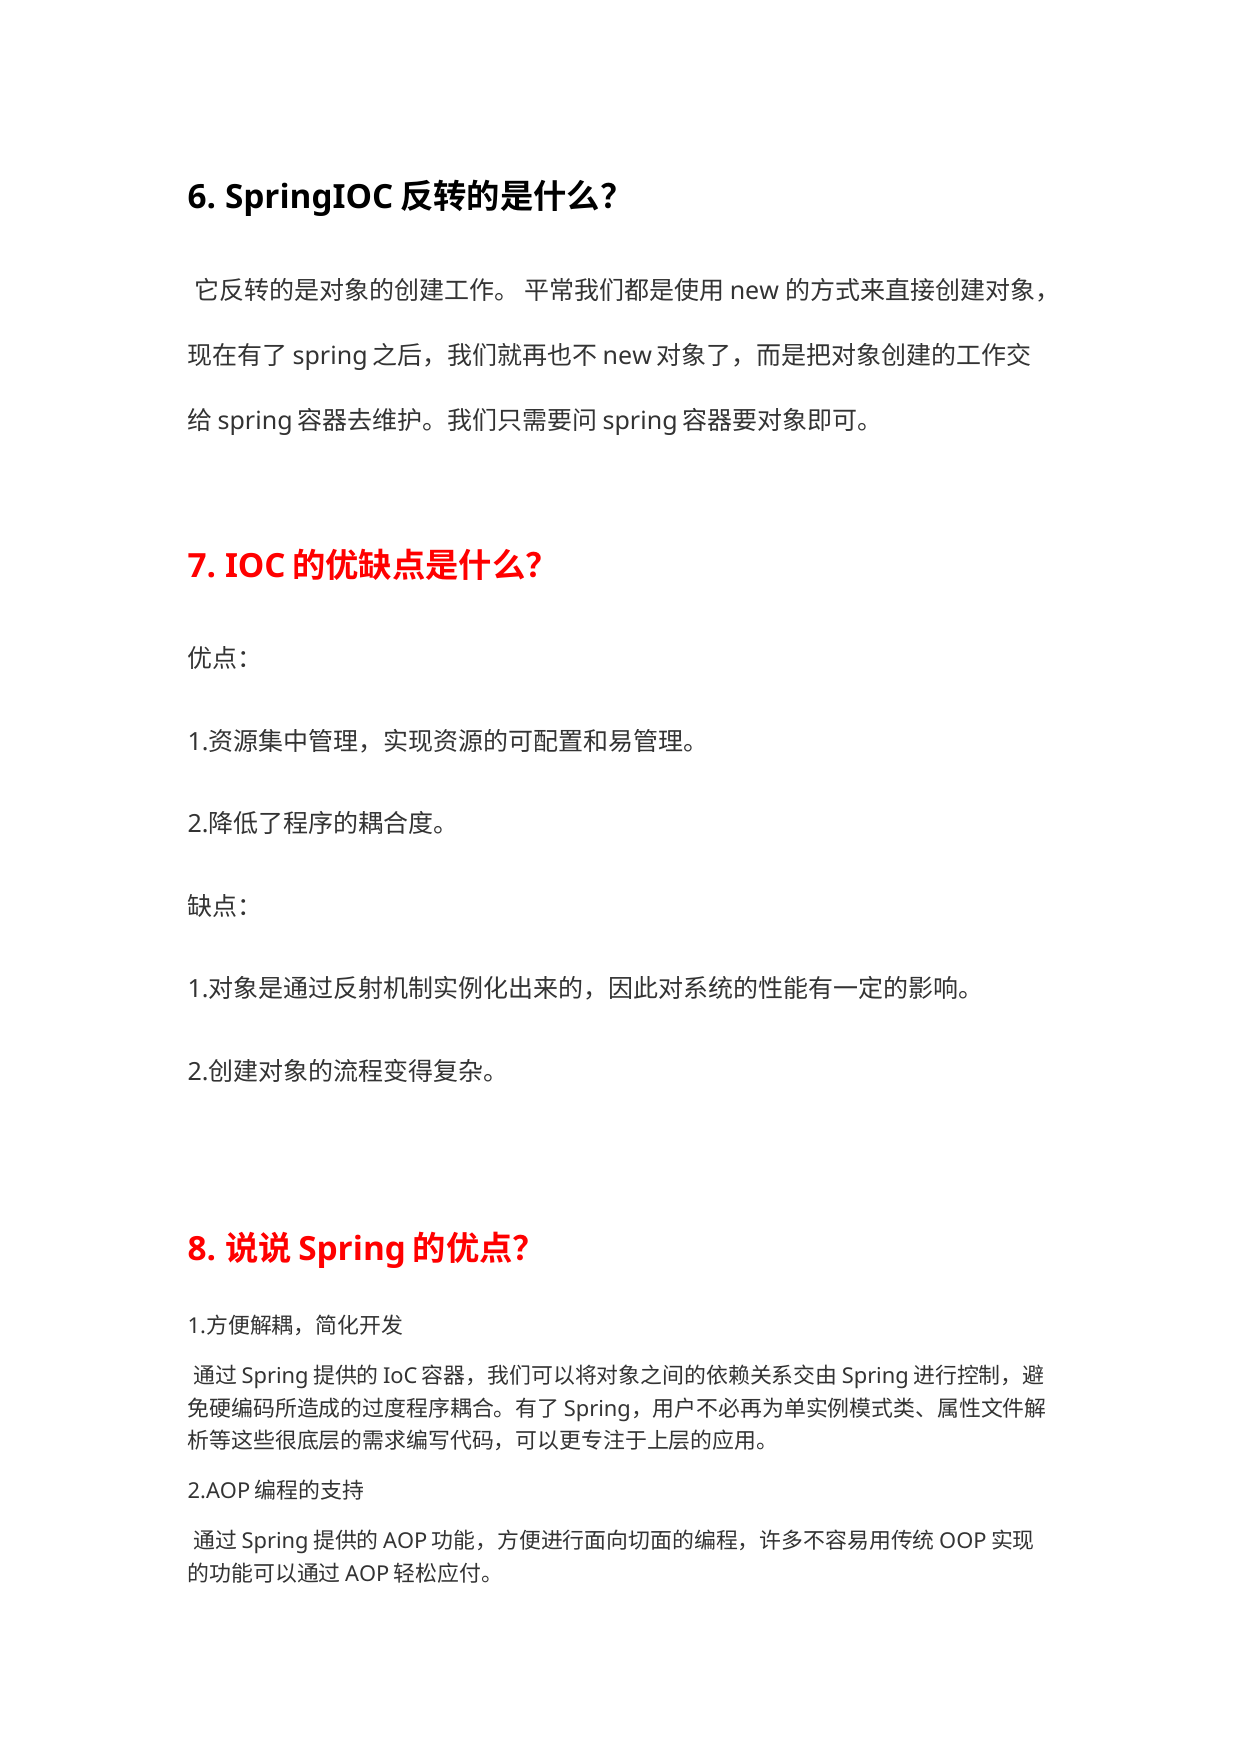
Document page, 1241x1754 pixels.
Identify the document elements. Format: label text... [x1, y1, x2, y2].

text 1.资源集中管理，实现资源的可配置和易管理。 [187, 707, 1053, 772]
text 1.方便解耦，简化开发 [187, 1308, 1053, 1340]
text ​ 它反转的是对象的创建工作。 平常我们都是使用new 的方式来直接创建对象，现在有了spring之后，我们就再也不new对象了，而是把对象创建的工作交给spring容器去维护。我们只需要问spring容器要对象即可。 [187, 256, 1053, 451]
subtitle 说说Spring的优点？ [187, 1214, 1053, 1279]
text 2.AOP编程的支持 [187, 1473, 1053, 1505]
text 缺点： [187, 872, 1053, 937]
text 优点： [187, 624, 1053, 689]
text ​ 通过Spring提供的IoC容器，我们可以将对象之间的依赖关系交由Spring进行控制，避免硬编码所造成的过度程序耦合。有了Spring，用户不必再为单实例模式类、属性文件解析等这些很底层的需求编写代码，可以更专注于上层的应用。 [187, 1358, 1053, 1455]
subtitle SpringIOC反转的是什么？ [187, 162, 1053, 227]
text ​ 通过Spring提供的AOP功能，方便进行面向切面的编程，许多不容易用传统OOP实现的功能可以通过AOP轻松应付。 [187, 1523, 1053, 1588]
text 2.创建对象的流程变得复杂。 [187, 1037, 1053, 1102]
text 2.降低了程序的耦合度。 [187, 789, 1053, 854]
subtitle IOC的优缺点是什么？ [187, 530, 1053, 595]
text 1.对象是通过反射机制实例化出来的，因此对系统的性能有一定的影响。 [187, 954, 1053, 1019]
